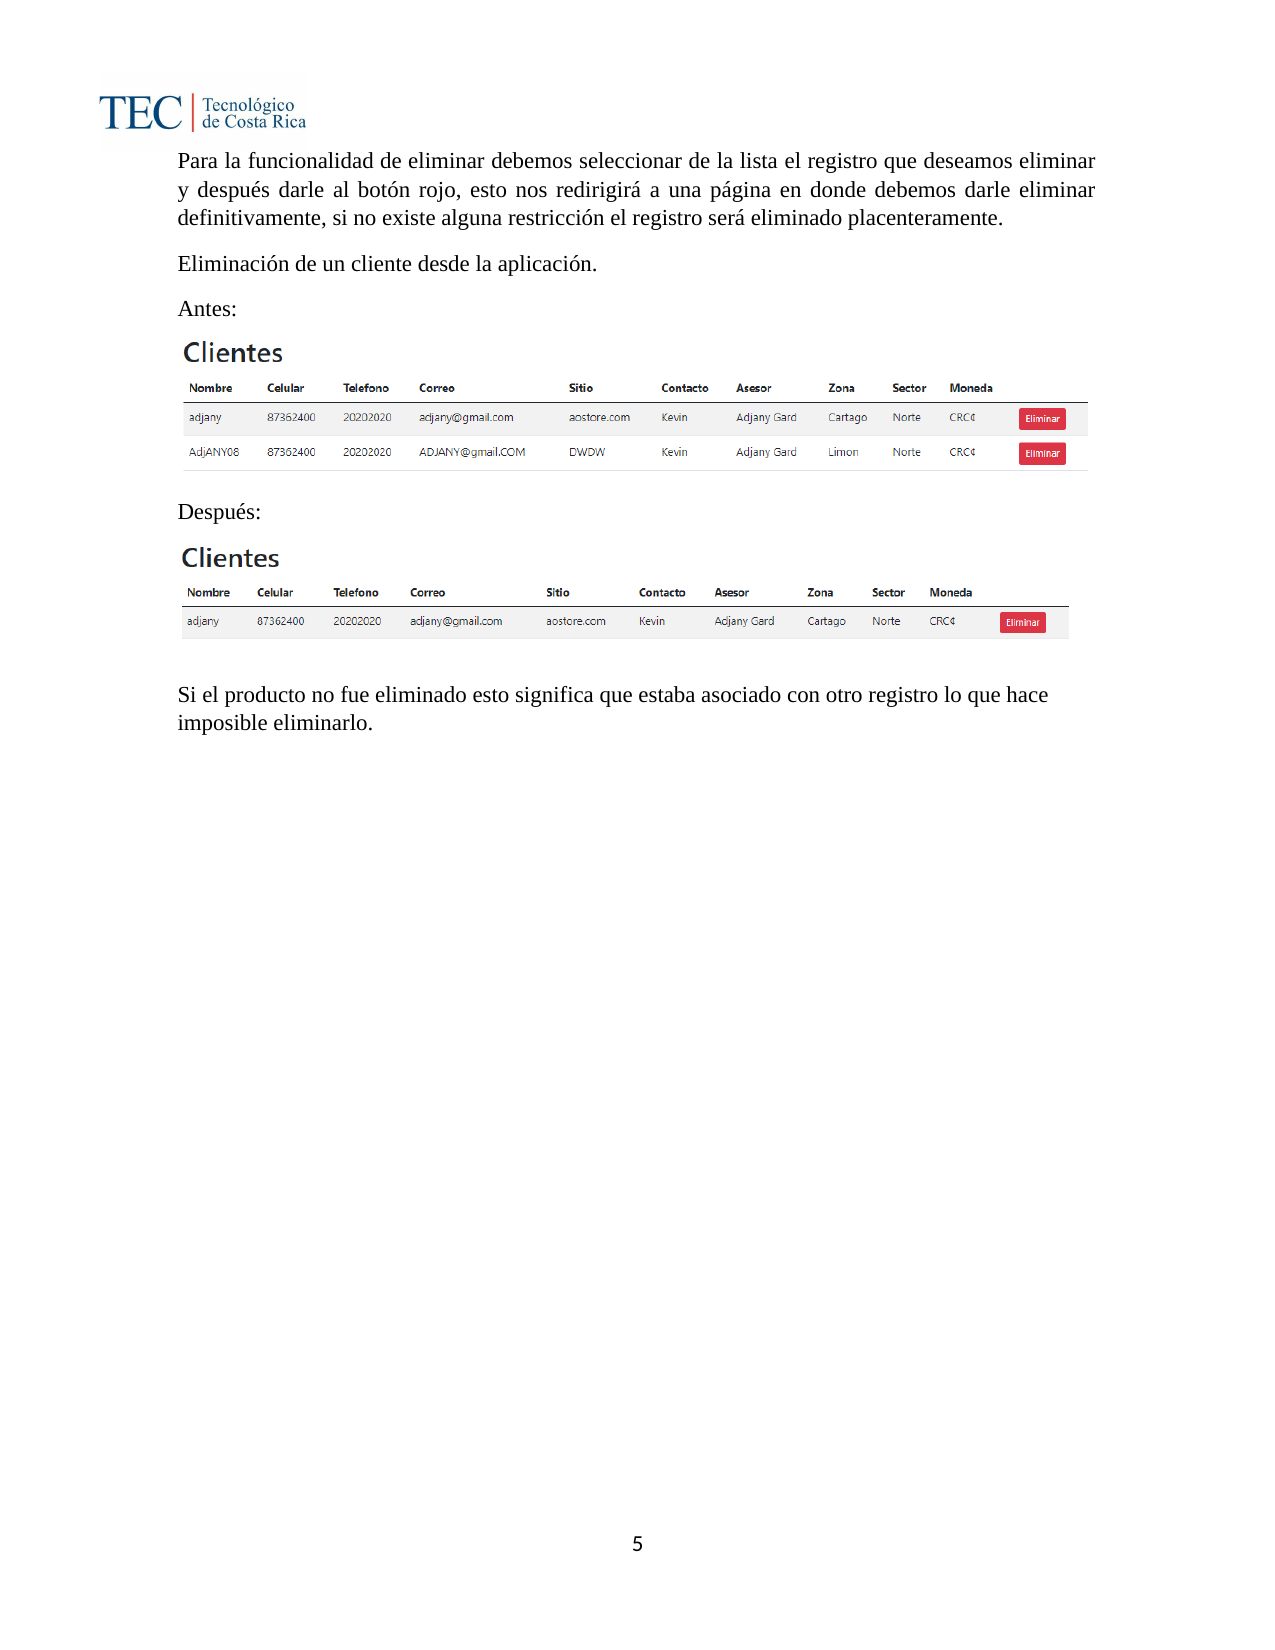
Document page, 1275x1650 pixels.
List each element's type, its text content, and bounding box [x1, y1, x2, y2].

text Antes: [177, 295, 1098, 321]
text Después: [177, 498, 1098, 524]
text Eliminación de un cliente desde la aplicación. [177, 249, 1098, 276]
picture [177, 339, 1098, 480]
text Para la funcionalidad de eliminar debemos seleccionar de la lista el registro que deseamos eliminar y después darle al botón rojo, esto nos redirigirá a una página en donde debemos darle eliminar definitivamente, si no existe alguna restricción el registro será eliminado placenteramente. [177, 148, 1098, 231]
picture [99, 73, 306, 152]
picture [177, 543, 1098, 662]
text Si el producto no fue eliminado esto significa que estaba asociado con otro registro lo que hace imposible eliminarlo. [177, 681, 1098, 736]
